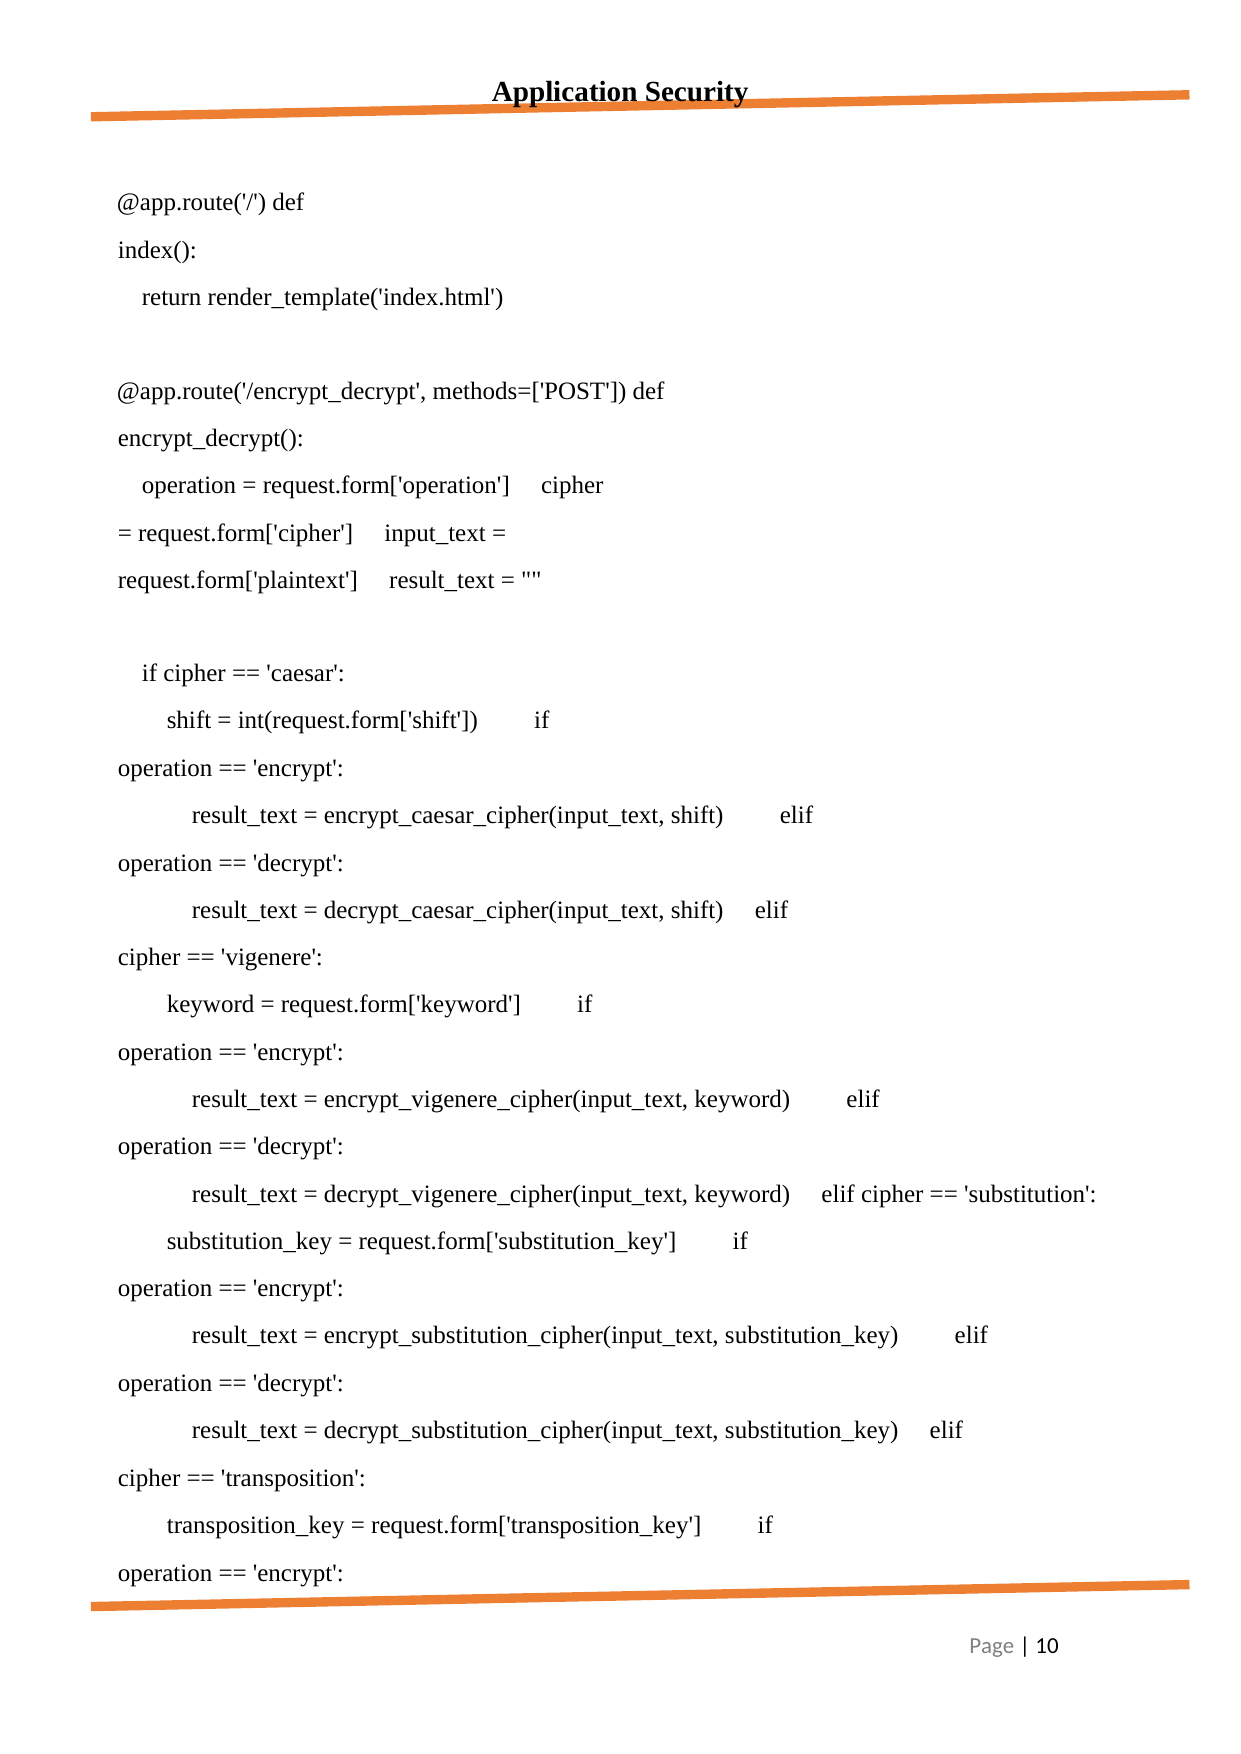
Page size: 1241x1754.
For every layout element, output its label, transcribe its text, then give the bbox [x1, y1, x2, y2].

text result_text = decrypt_substitution_cipher(input_text, substitution_key) elif cipher == 'transposition': [117, 1415, 996, 1492]
text result_text = decrypt_caesar_cipher(input_text, shift) elif cipher == 'vigenere': [117, 895, 821, 971]
text result_text = encrypt_substitution_cipher(input_text, substitution_key) elif operation == 'decrypt': [117, 1321, 996, 1397]
text shift = int(request.form['shift']) if operation == 'encrypt': [117, 706, 557, 782]
text substitution_key = request.form['substitution_key'] if operation == 'encrypt': [117, 1226, 756, 1302]
text transposition_key = request.form['transposition_key'] if operation == 'encrypt': [117, 1510, 781, 1586]
text return render_template('index.html') [117, 282, 1110, 311]
text result_text = decrypt_vigenere_cipher(input_text, keyword) elif cipher == 'substitution': [117, 1179, 1110, 1207]
text result_text = encrypt_caesar_cipher(input_text, shift) elif operation == 'decrypt': [117, 800, 821, 877]
text operation = request.form['operation'] cipher = request.form['cipher'] input_text = request.form['plaintext'] result_text = "" [117, 471, 611, 593]
text if cipher == 'caesar': [117, 658, 1110, 687]
text keyword = request.form['keyword'] if operation == 'encrypt': [117, 989, 600, 1066]
text result_text = encrypt_vigenere_cipher(input_text, keyword) elif operation == 'decrypt': [117, 1084, 887, 1160]
text @app.route('/encrypt_decrypt', methods=['POST']) def encrypt_decrypt(): [117, 376, 722, 452]
text @app.route('/') def index(): [117, 187, 361, 263]
